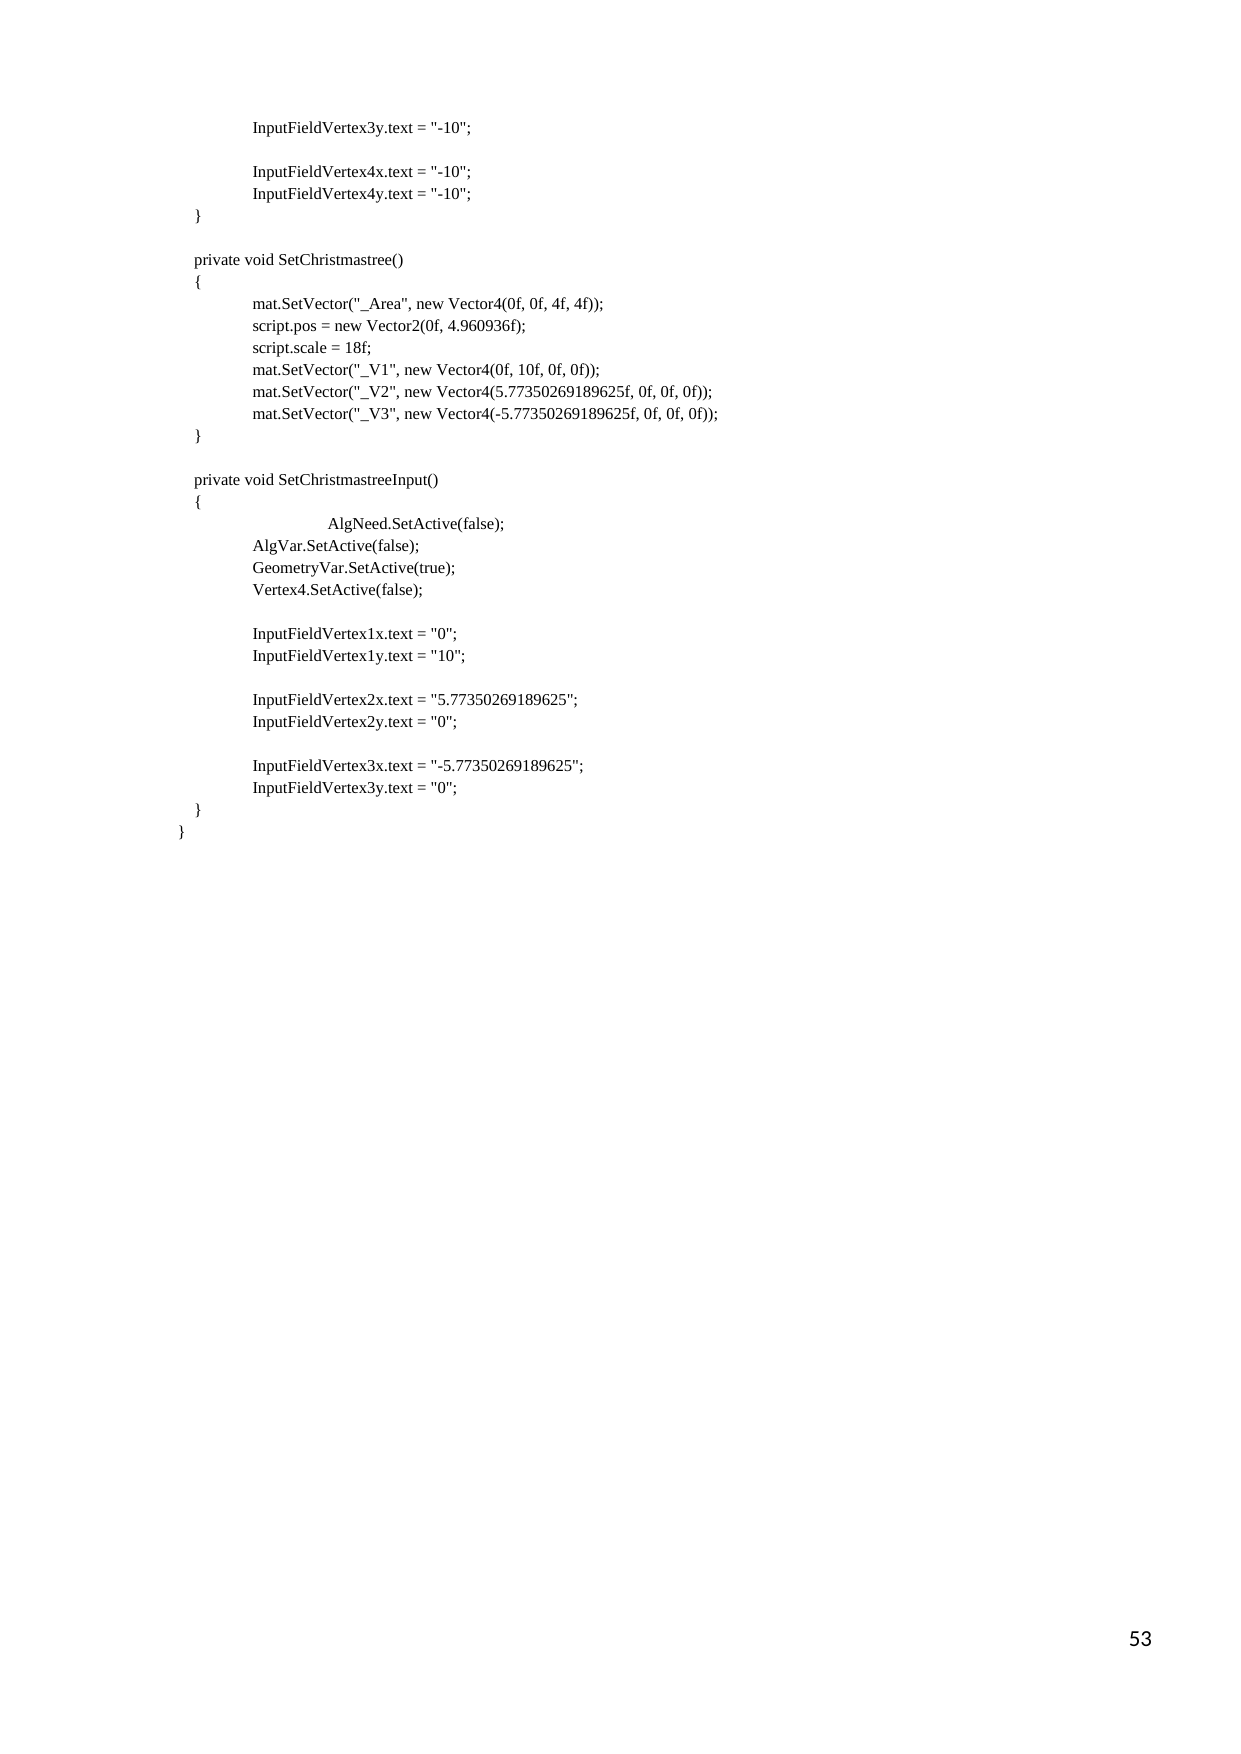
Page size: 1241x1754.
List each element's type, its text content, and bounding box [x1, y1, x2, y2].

text mat.SetVector("_V3", new Vector4(-5.77350269189625f, 0f, 0f, 0f)); [177, 404, 1152, 423]
text InputFieldVertex4y.text = "-10"; [177, 184, 1152, 203]
text mat.SetVector("_V1", new Vector4(0f, 10f, 0f, 0f)); [177, 360, 1152, 379]
text InputFieldVertex2y.text = "0"; [177, 712, 1152, 731]
text } [177, 206, 1152, 225]
text AlgVar.SetActive(false); [177, 536, 1152, 555]
text InputFieldVertex3y.text = "-10"; [177, 118, 1152, 137]
text GeometryVar.SetActive(true); [177, 558, 1152, 577]
text mat.SetVector("_Area", new Vector4(0f, 0f, 4f, 4f)); [177, 294, 1152, 313]
text { [177, 272, 1152, 291]
text private void SetChristmastreeInput() [177, 470, 1152, 489]
text private void SetChristmastree() [177, 250, 1152, 269]
text InputFieldVertex1x.text = "0"; [177, 624, 1152, 643]
text Vertex4.SetActive(false); [177, 580, 1152, 599]
text script.scale = 18f; [177, 338, 1152, 357]
text } [177, 799, 1152, 819]
text { [177, 492, 1152, 511]
text InputFieldVertex1y.text = "10"; [177, 646, 1152, 665]
text InputFieldVertex4x.text = "-10"; [177, 162, 1152, 181]
text InputFieldVertex2x.text = "5.77350269189625"; [177, 689, 1152, 709]
text } [177, 821, 1152, 841]
text InputFieldVertex3x.text = "-5.77350269189625"; [177, 756, 1152, 775]
text mat.SetVector("_V2", new Vector4(5.77350269189625f, 0f, 0f, 0f)); [177, 382, 1152, 401]
text InputFieldVertex3y.text = "0"; [177, 777, 1152, 797]
text } [177, 426, 1152, 445]
text script.pos = new Vector2(0f, 4.960936f); [177, 316, 1152, 335]
text AlgNeed.SetActive(false); [177, 514, 1152, 533]
